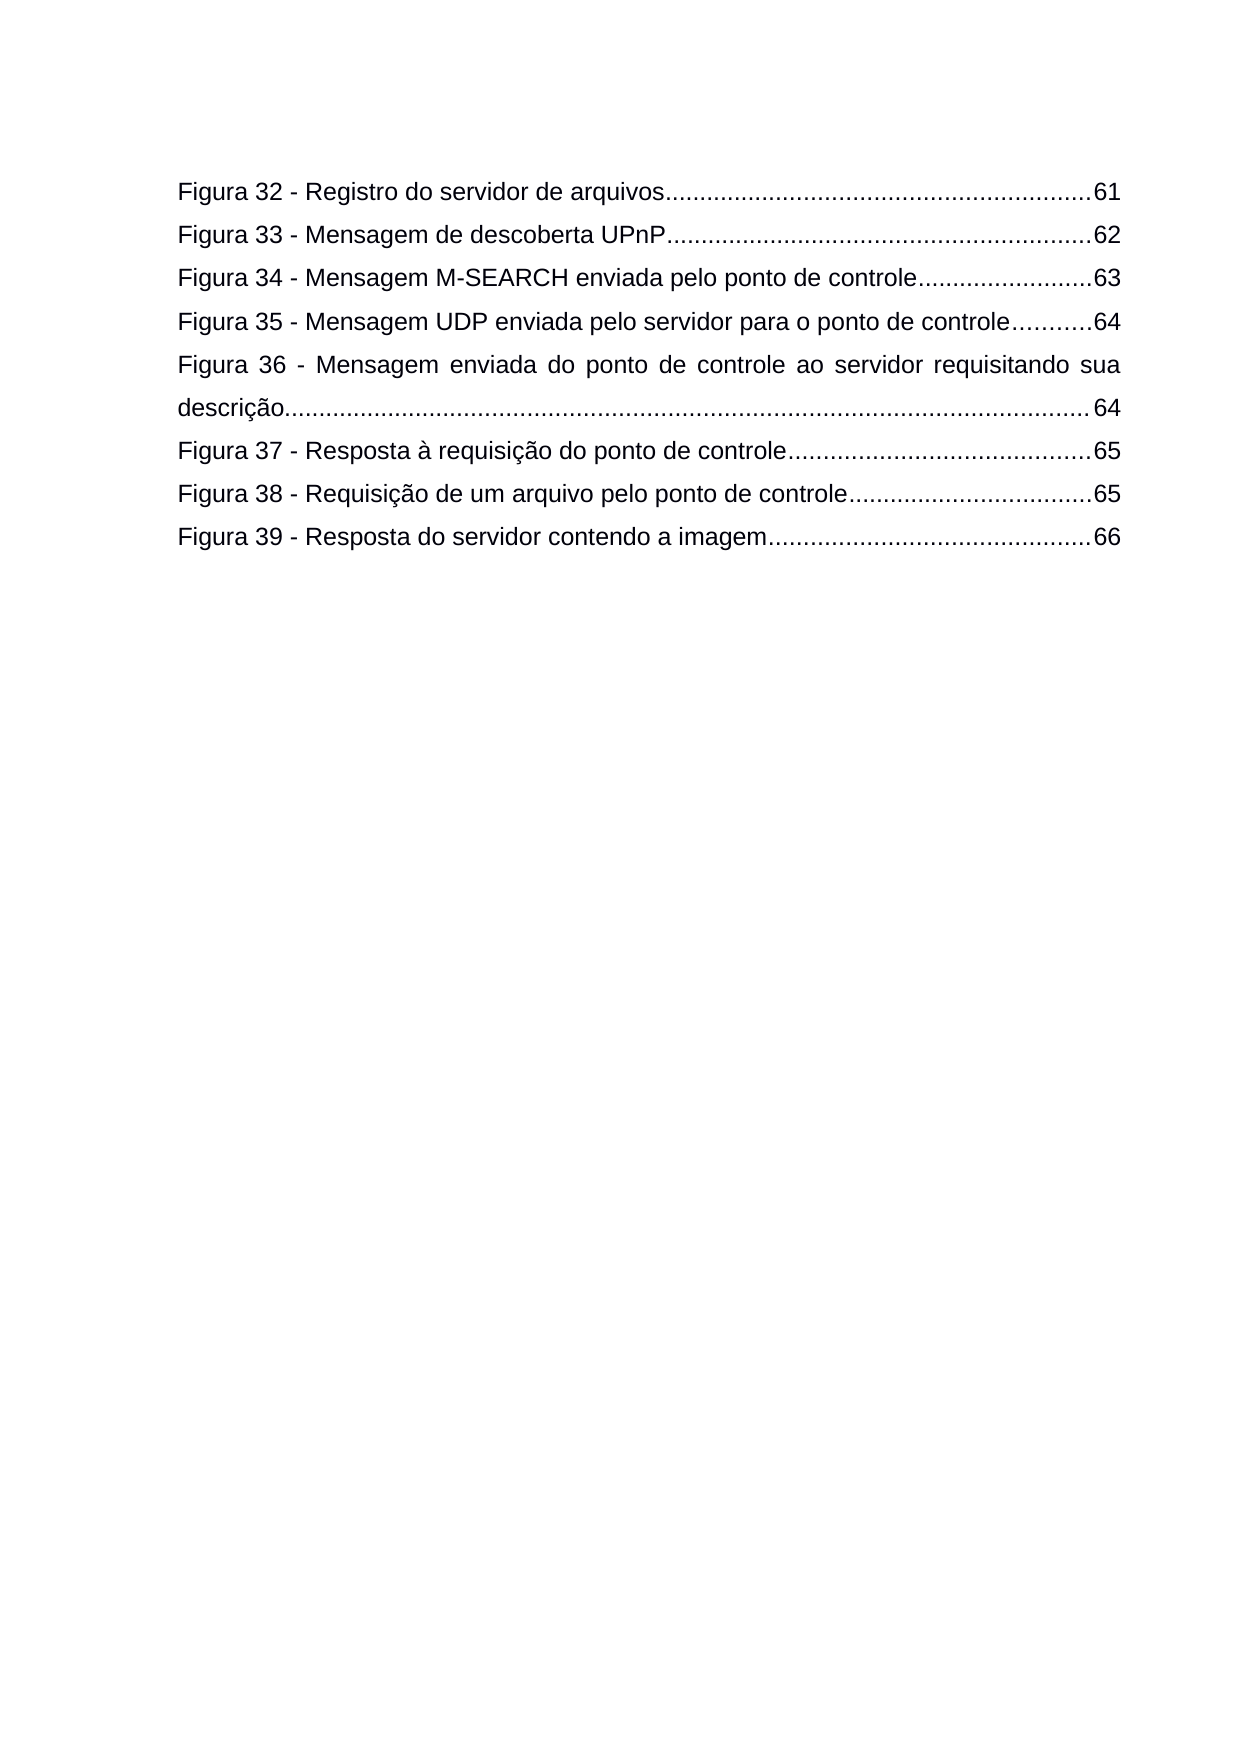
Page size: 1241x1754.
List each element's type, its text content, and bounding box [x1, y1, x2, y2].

text Figura 39 - Resposta do servidor contendo a imagem 66 [177, 522, 1122, 551]
text Figura 38 - Requisição de um arquivo pelo ponto de controle 65 [177, 479, 1122, 508]
text Figura 35 - Mensagem UDP enviada pelo servidor para o ponto de controle 64 [177, 307, 1122, 335]
text Figura 34 - Mensagem M-SEARCH enviada pelo ponto de controle 63 [177, 263, 1122, 292]
text Figura 32 - Registro do servidor de arquivos 61 [177, 177, 1122, 206]
text Figura 33 - Mensagem de descoberta UPnP 62 [177, 220, 1122, 249]
text Figura 37 - Resposta à requisição do ponto de controle 65 [177, 436, 1122, 465]
text Figura 36 - Mensagem enviada do ponto de controle ao servidor requisitando sua descrição 64 [177, 350, 1122, 422]
